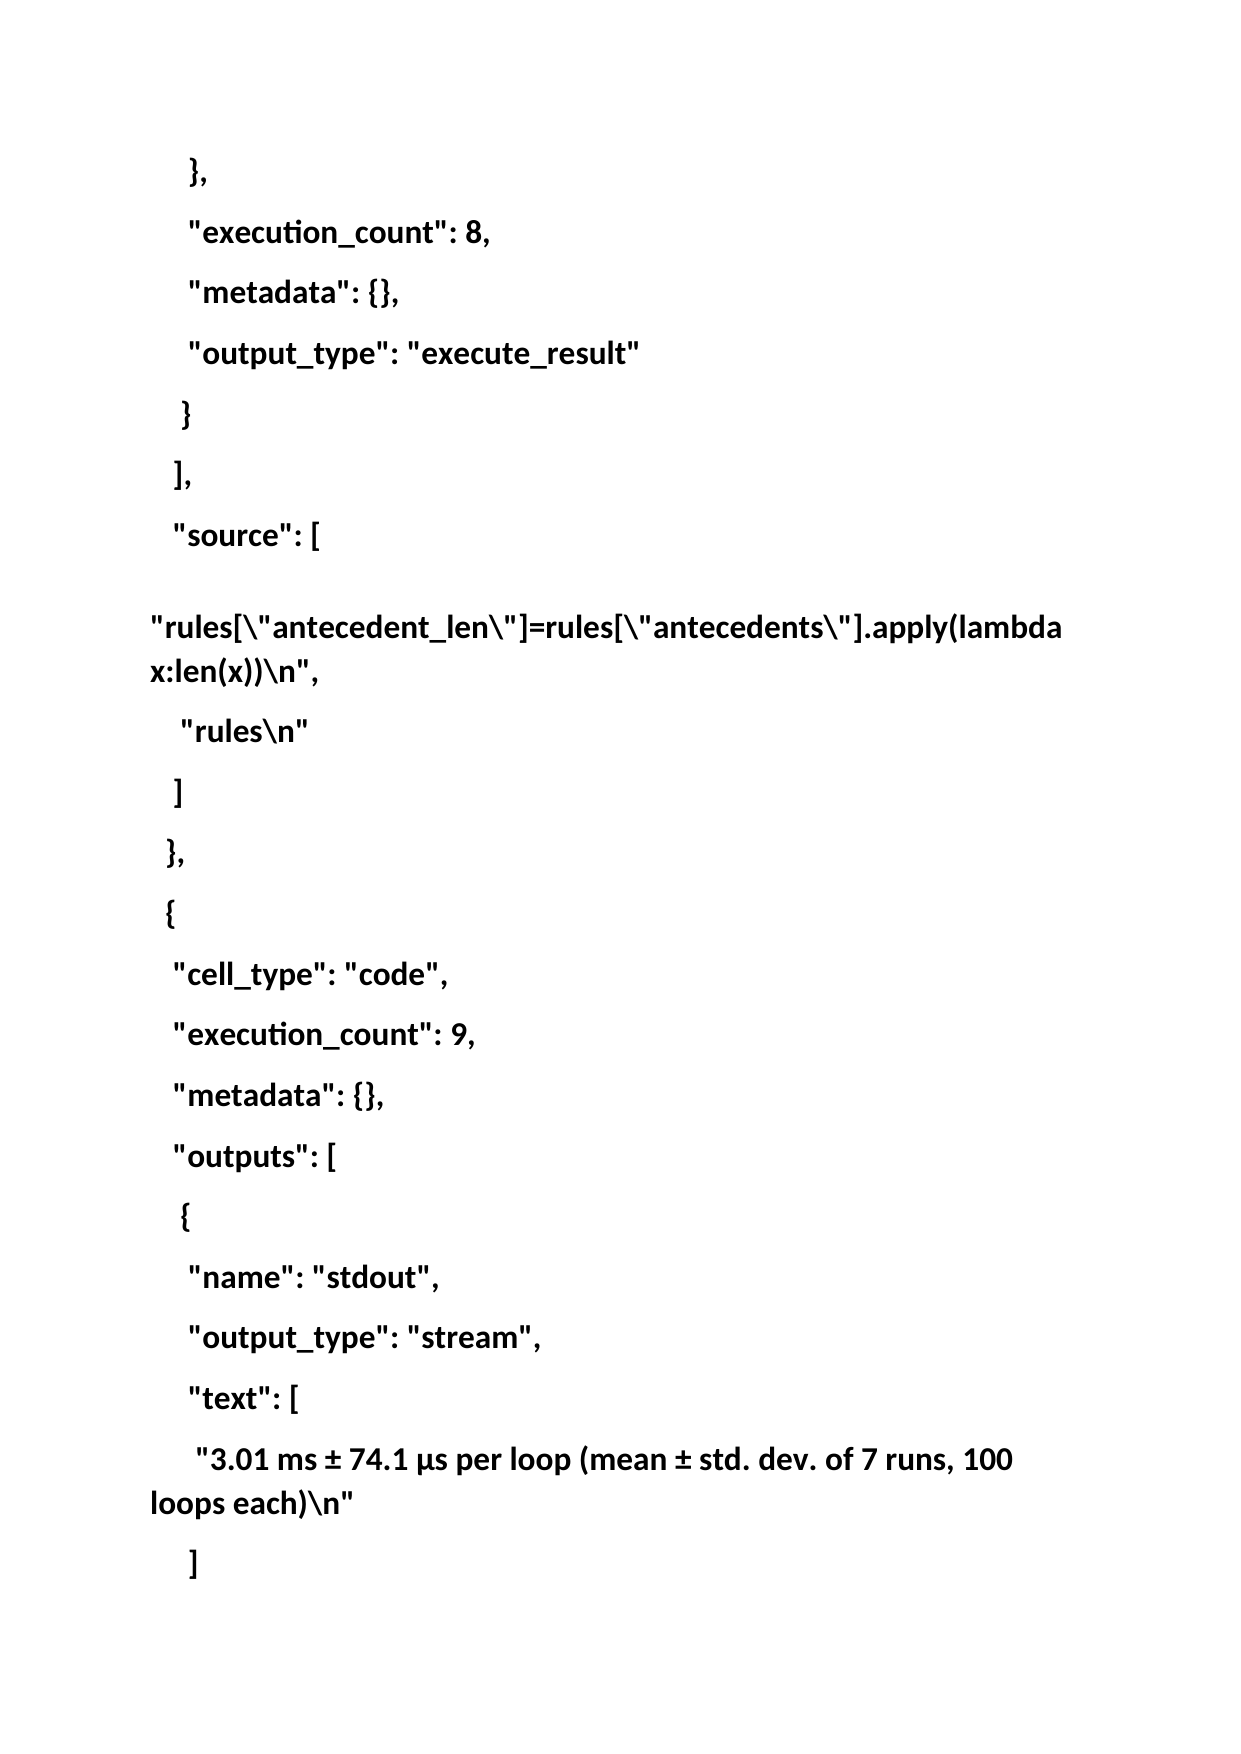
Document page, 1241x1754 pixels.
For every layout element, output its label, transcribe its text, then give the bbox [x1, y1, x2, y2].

text ], [150, 453, 1090, 494]
text "execution_count": 8, [150, 211, 1090, 251]
text ] [150, 1542, 1090, 1583]
text }, [150, 150, 1090, 191]
text "name": "stdout", [150, 1256, 1090, 1297]
text ] [150, 771, 1090, 812]
text "metadata": {}, [150, 1074, 1090, 1115]
text "text": [ [150, 1377, 1090, 1418]
text }, [150, 831, 1090, 872]
text "cell_type": "code", [150, 953, 1090, 993]
text "output_type": "stream", [150, 1316, 1090, 1357]
text } [150, 392, 1090, 433]
text "metadata": {}, [150, 271, 1090, 312]
text "source": [ [150, 514, 1090, 554]
text { [150, 1195, 1090, 1236]
text "rules\n" [150, 710, 1090, 751]
text "3.01 ms ± 74.1 µs per loop (mean ± std. dev. of 7 runs, 100 loops each)\n" [150, 1438, 1090, 1522]
text "outputs": [ [150, 1134, 1090, 1175]
text "execution_count": 9, [150, 1013, 1090, 1054]
text "output_type": "execute_result" [150, 332, 1090, 373]
text "rules[\"antecedent_len\"]=rules[\"antecedents\"].apply(lambda x:len(x))\n", [150, 574, 1090, 690]
text { [150, 892, 1090, 933]
